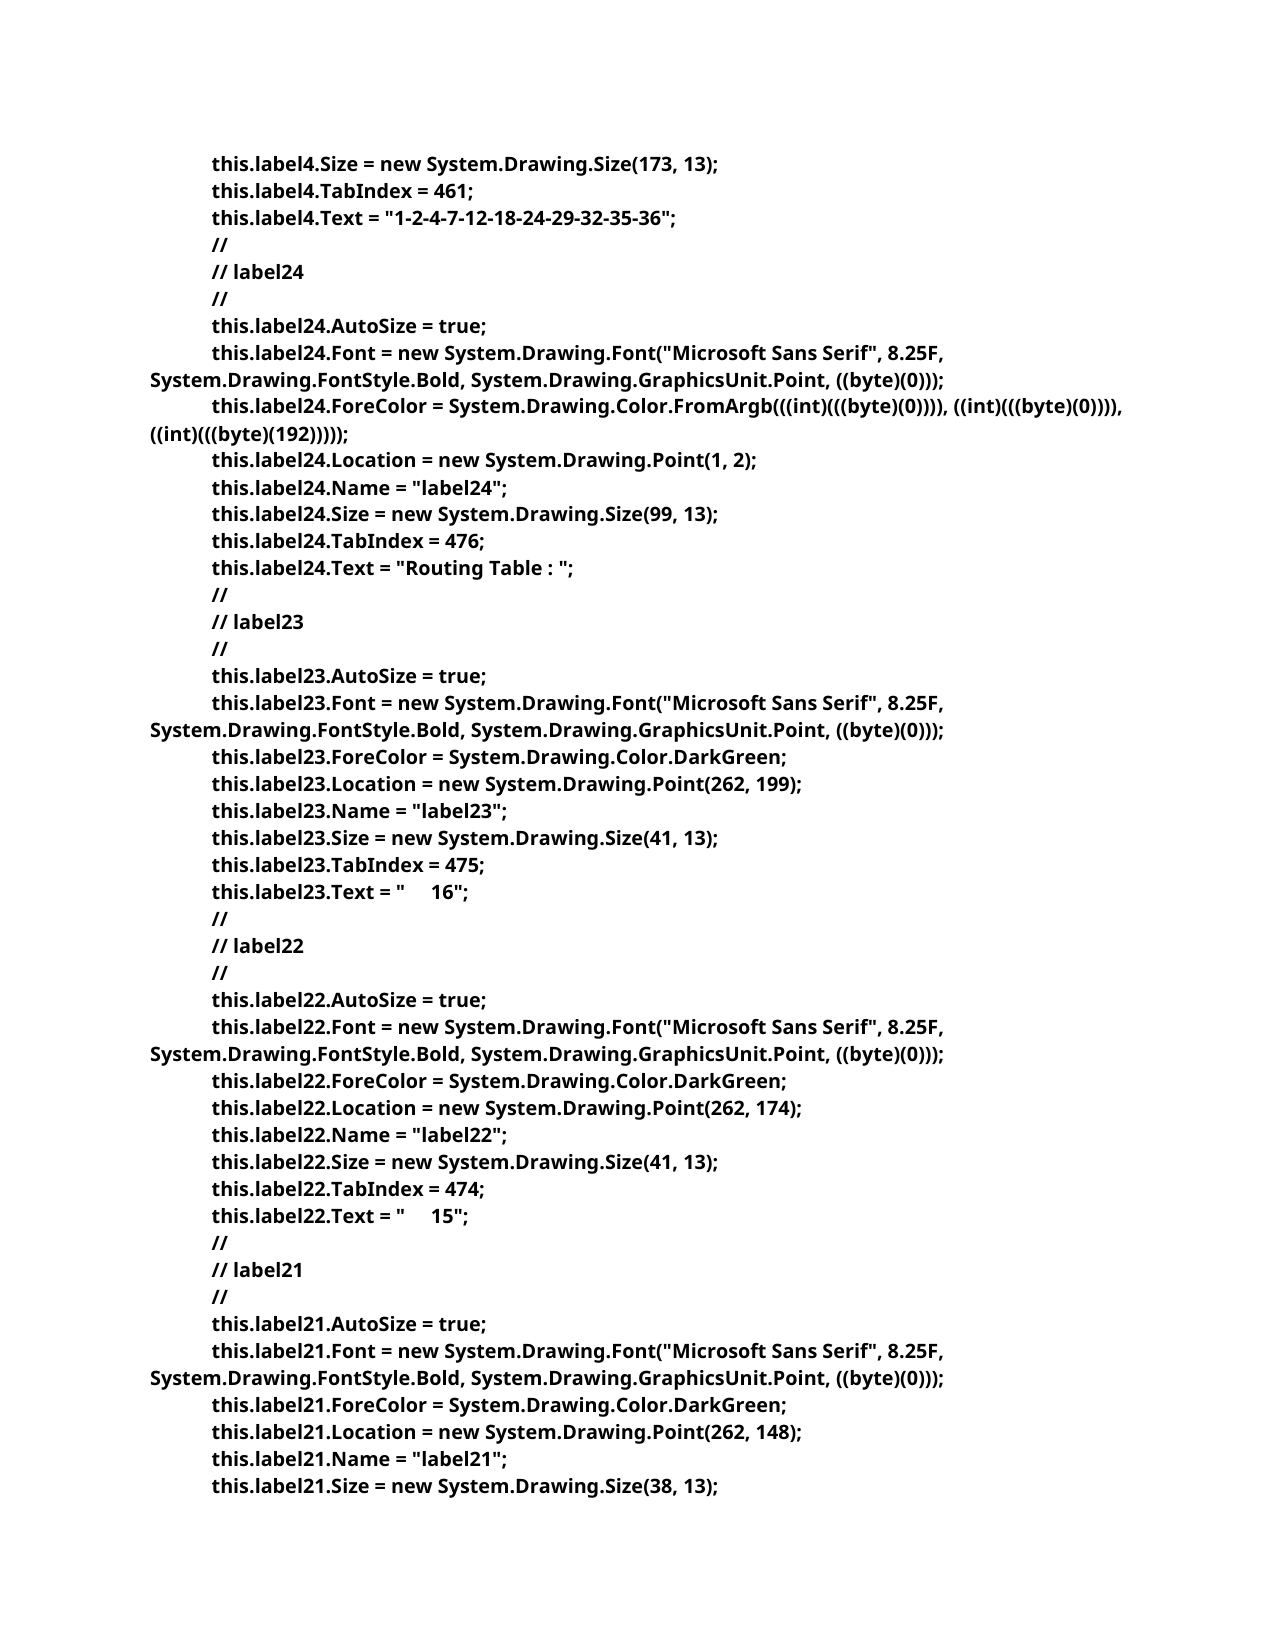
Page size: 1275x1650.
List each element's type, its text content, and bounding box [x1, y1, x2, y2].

text this.label21.Name = "label21"; [150, 1445, 1125, 1472]
text this.label24.TabIndex = 476; [150, 528, 1125, 555]
text this.label22.ForeColor = System.Drawing.Color.DarkGreen; [150, 1067, 1125, 1094]
text this.label23.TabIndex = 475; [150, 851, 1125, 878]
text this.label24.Font = new System.Drawing.Font("Microsoft Sans Serif", 8.25F, System.Drawing.FontStyle.Bold, System.Drawing.GraphicsUnit.Point, ((byte)(0))); [150, 339, 1125, 393]
text this.label23.Size = new System.Drawing.Size(41, 13); [150, 824, 1125, 851]
text this.label21.Font = new System.Drawing.Font("Microsoft Sans Serif", 8.25F, System.Drawing.FontStyle.Bold, System.Drawing.GraphicsUnit.Point, ((byte)(0))); [150, 1337, 1125, 1391]
text this.label4.TabIndex = 461; [150, 177, 1125, 204]
text // [150, 959, 1125, 986]
text this.label23.Location = new System.Drawing.Point(262, 199); [150, 771, 1125, 797]
text this.label21.Location = new System.Drawing.Point(262, 148); [150, 1418, 1125, 1445]
text // [150, 1283, 1125, 1310]
text this.label23.AutoSize = true; [150, 663, 1125, 689]
text this.label23.Font = new System.Drawing.Font("Microsoft Sans Serif", 8.25F, System.Drawing.FontStyle.Bold, System.Drawing.GraphicsUnit.Point, ((byte)(0))); [150, 689, 1125, 743]
text this.label22.Name = "label22"; [150, 1121, 1125, 1148]
text this.label21.ForeColor = System.Drawing.Color.DarkGreen; [150, 1391, 1125, 1418]
text // [150, 285, 1125, 312]
text this.label22.AutoSize = true; [150, 986, 1125, 1013]
text this.label23.Text = " 16"; [150, 878, 1125, 905]
text this.label22.TabIndex = 474; [150, 1175, 1125, 1202]
text this.label23.Name = "label23"; [150, 797, 1125, 824]
text // [150, 582, 1125, 609]
text this.label24.Text = "Routing Table : "; [150, 555, 1125, 582]
text // [150, 636, 1125, 663]
text // [150, 231, 1125, 258]
text this.label22.Font = new System.Drawing.Font("Microsoft Sans Serif", 8.25F, System.Drawing.FontStyle.Bold, System.Drawing.GraphicsUnit.Point, ((byte)(0))); [150, 1013, 1125, 1067]
text this.label23.ForeColor = System.Drawing.Color.DarkGreen; [150, 743, 1125, 771]
text this.label21.Size = new System.Drawing.Size(38, 13); [150, 1472, 1125, 1499]
text this.label24.ForeColor = System.Drawing.Color.FromArgb(((int)(((byte)(0)))), ((int)(((byte)(0)))), ((int)(((byte)(192))))); [150, 393, 1125, 447]
text this.label21.AutoSize = true; [150, 1310, 1125, 1337]
text this.label22.Size = new System.Drawing.Size(41, 13); [150, 1148, 1125, 1175]
text this.label24.Size = new System.Drawing.Size(99, 13); [150, 501, 1125, 528]
text // label22 [150, 932, 1125, 959]
text // label24 [150, 258, 1125, 285]
text // label21 [150, 1256, 1125, 1283]
text this.label4.Size = new System.Drawing.Size(173, 13); [150, 150, 1125, 177]
text // [150, 1229, 1125, 1256]
text this.label4.Text = "1-2-4-7-12-18-24-29-32-35-36"; [150, 204, 1125, 231]
text this.label22.Location = new System.Drawing.Point(262, 174); [150, 1094, 1125, 1121]
text // label23 [150, 609, 1125, 636]
text this.label24.Location = new System.Drawing.Point(1, 2); [150, 447, 1125, 474]
text this.label24.Name = "label24"; [150, 474, 1125, 501]
text // [150, 905, 1125, 932]
text this.label24.AutoSize = true; [150, 312, 1125, 339]
text this.label22.Text = " 15"; [150, 1202, 1125, 1229]
